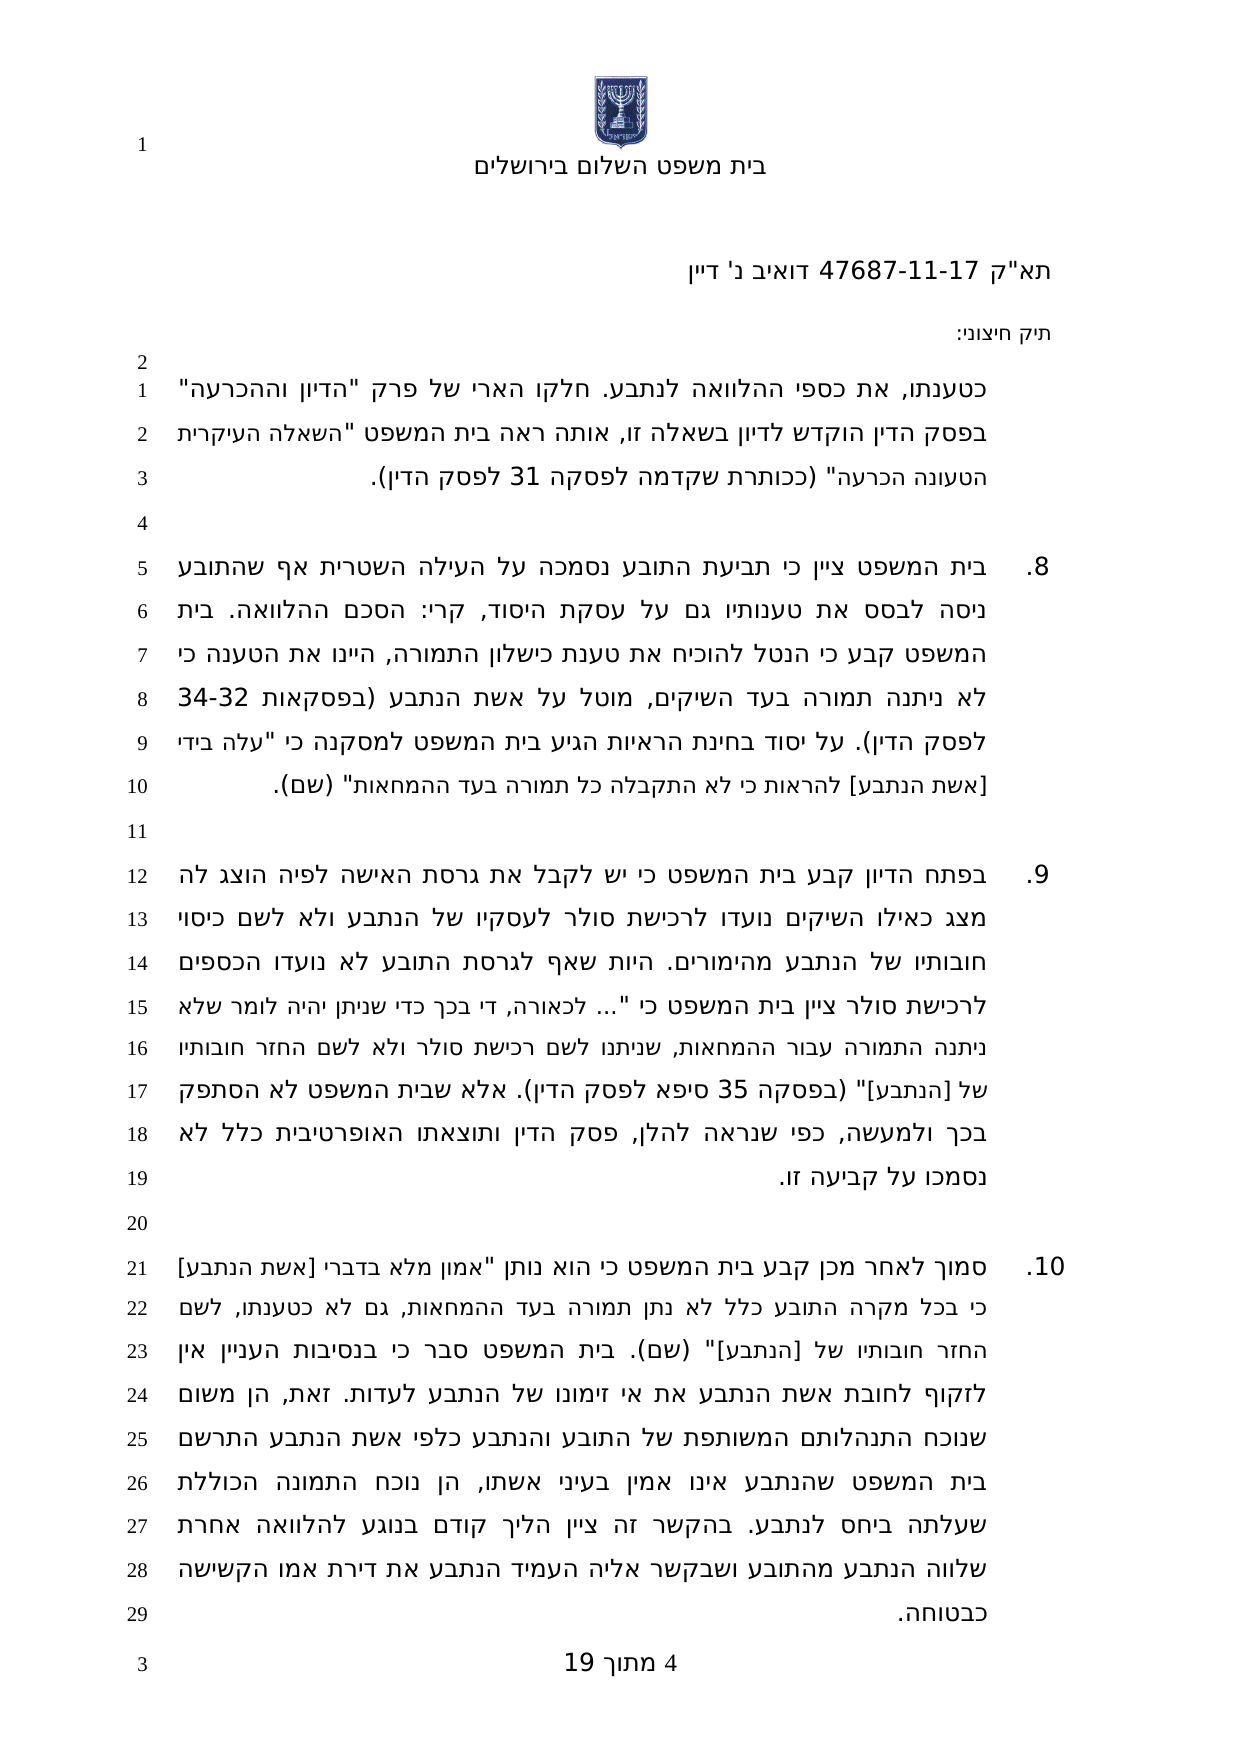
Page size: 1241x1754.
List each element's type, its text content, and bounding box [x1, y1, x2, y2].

list בית המשפט ציין כי תביעת התובע נסמכה על העילה השטרית אף שהתובע ניסה לבסס את טענותיו גם על עסקת היסוד, קרי: הסכם ההלוואה. בית המשפט קבע כי הנטל להוכיח את טענת כישלון התמורה, היינו את הטענה כי לא ניתנה תמורה בעד השיקים, מוטל על אשת הנתבע (בפסקאות 34-32 לפסק הדין). על יסוד בחינת הראיות הגיע בית המשפט למסקנה כי "עלה בידי [אשת הנתבע] להראות כי לא התקבלה כל תמורה בעד ההמחאות" (שם). [177, 552, 1026, 799]
list סמוך לאחר מכן קבע בית המשפט כי הוא נותן "אמון מלא בדברי [אשת הנתבע] כי בכל מקרה התובע כלל לא נתן תמורה בעד ההמחאות, גם לא כטענתו, לשם החזר חובותיו של [הנתבע]" (שם). בית המשפט סבר כי בנסיבות העניין אין לזקוף לחובת אשת הנתבע את אי זימונו של הנתבע לעדות. זאת, הן משום שנוכח התנהלותם המשותפת של התובע והנתבע כלפי אשת הנתבע התרשם בית המשפט שהנתבע אינו אמין בעיני אשתו, הן נוכח התמונה הכוללת שעלתה ביחס לנתבע. בהקשר זה ציין הליך קודם בנוגע להלוואה אחרת שלווה הנתבע מהתובע ושבקשר אליה העמיד הנתבע את דירת אמו הקשישה כבטוחה. [177, 1252, 1026, 1627]
list בפתח הדיון קבע בית המשפט כי יש לקבל את גרסת האישה לפיה הוצג לה מצג כאילו השיקים נועדו לרכישת סולר לעסקיו של הנתבע ולא לשם כיסוי חובותיו של הנתבע מהימורים. היות שאף לגרסת התובע לא נועדו הכספים לרכישת סולר ציין בית המשפט כי "... לכאורה, די בכך כדי שניתן יהיה לומר שלא ניתנה התמורה עבור ההמחאות, שניתנו לשם רכישת סולר ולא לשם החזר חובותיו של [הנתבע]" (בפסקה 35 סיפא לפסק הדין). אלא שבית המשפט לא הסתפק בכך ולמעשה, כפי שנראה להלן, פסק הדין ותוצאתו האופרטיבית כלל לא נסמכו על קביעה זו. [177, 860, 1026, 1192]
picture [589, 75, 651, 152]
